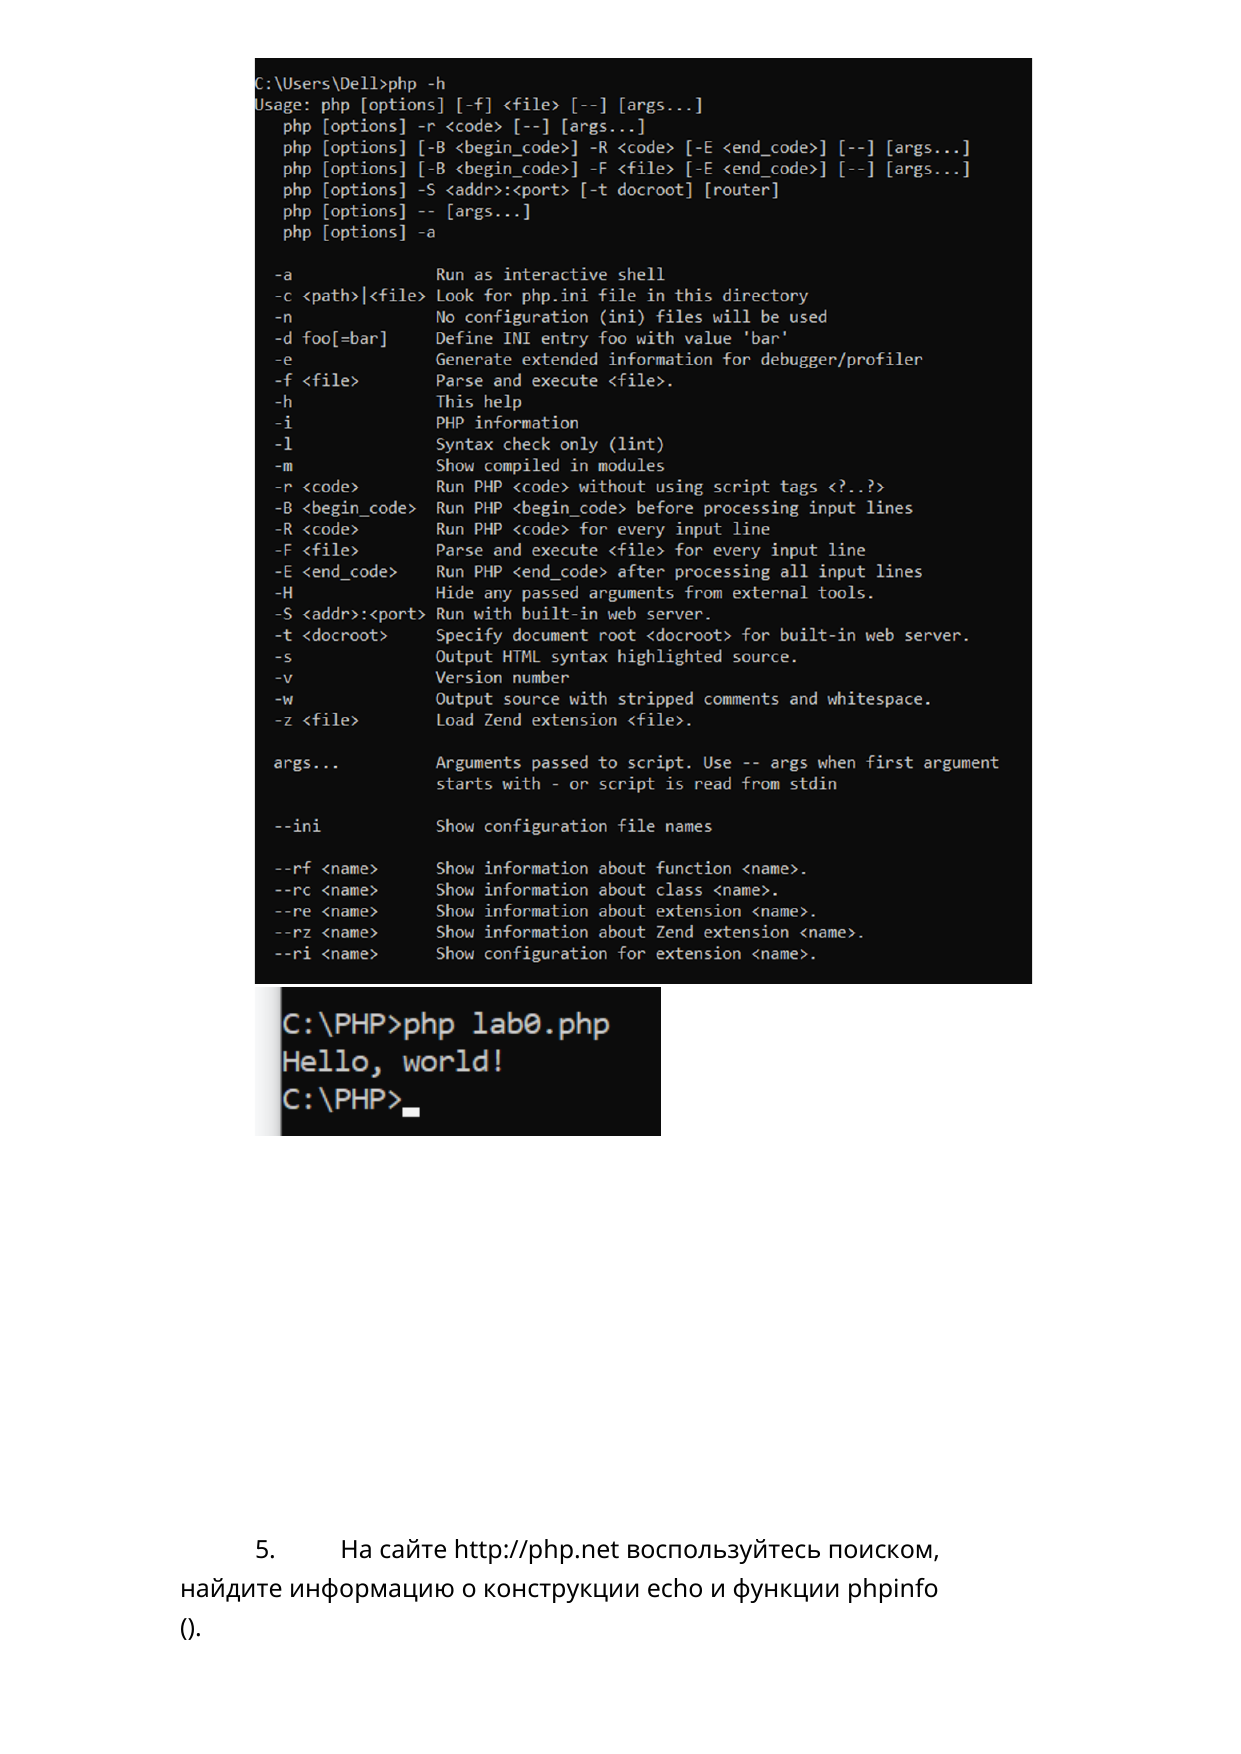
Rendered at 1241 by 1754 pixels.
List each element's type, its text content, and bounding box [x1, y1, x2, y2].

text 5. На сайте http://php.net воспользуйтесь поиском, найдите информацию о конструкции echo и функции phpinfo (). [180, 1532, 953, 1644]
picture [254, 58, 1033, 984]
picture [254, 987, 661, 1136]
